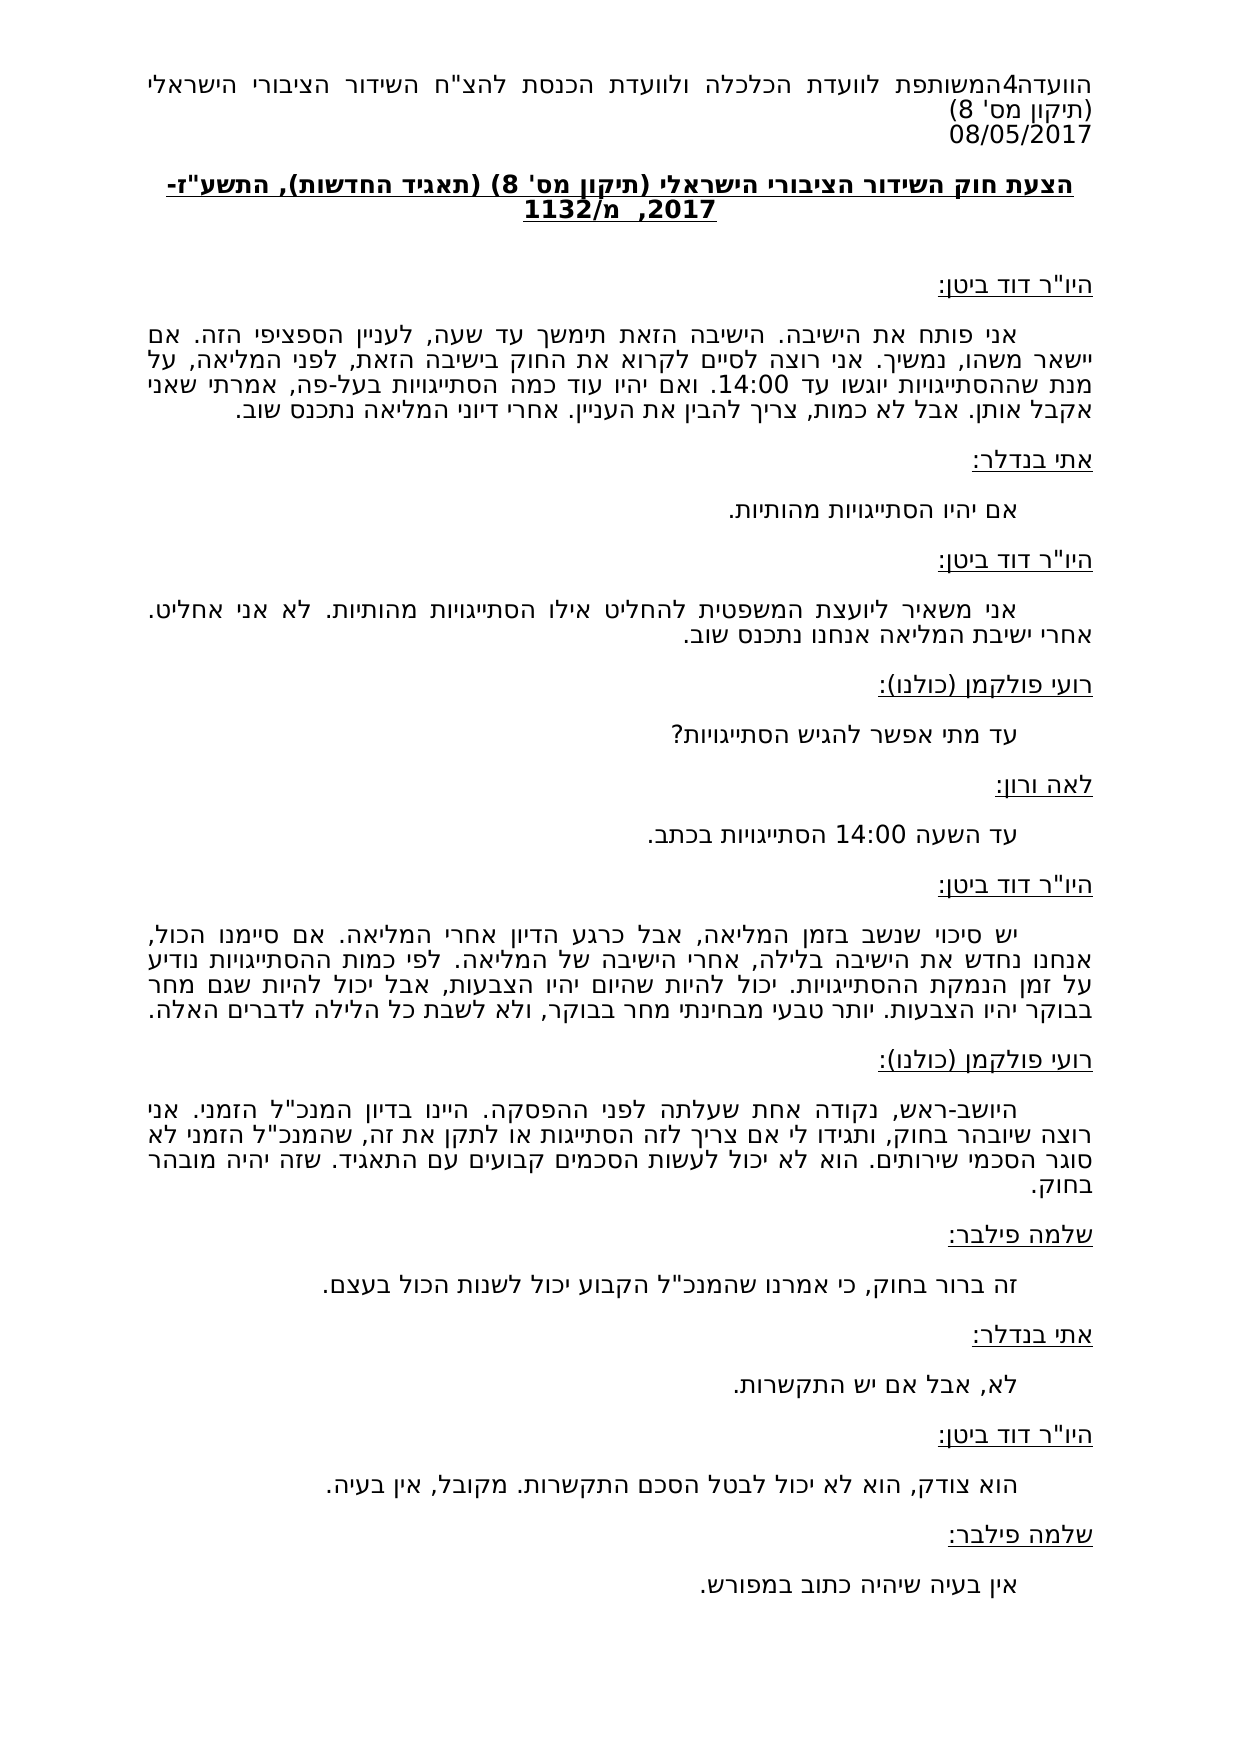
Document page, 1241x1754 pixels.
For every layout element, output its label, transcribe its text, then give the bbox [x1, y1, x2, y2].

text רועי פולקמן (כולנו): [147, 1049, 1093, 1074]
text שלמה פילבר: [147, 1224, 1093, 1249]
text אם יהיו הסתייגויות מהותיות. [147, 499, 1093, 524]
text הצעת חוק השידור הציבורי הישראלי (תיקון מס' 8) (תאגיד החדשות), התשע"ז-2017, מ/1132 [147, 174, 1093, 224]
text היו"ר דוד ביטן: [147, 1424, 1093, 1449]
text אני משאיר ליועצת המשפטית להחליט אילו הסתייגויות מהותיות. לא אני אחליט. אחרי ישיבת המליאה אנחנו נתכנס שוב. [147, 599, 1093, 649]
text רועי פולקמן (כולנו): [147, 674, 1093, 699]
text אתי בנדלר: [147, 449, 1093, 474]
text היושב-ראש, נקודה אחת שעלתה לפני ההפסקה. היינו בדיון המנכ"ל הזמני. אני רוצה שיובהר בחוק, ותגידו לי אם צריך לזה הסתייגות או לתקן את זה, שהמנכ"ל הזמני לא סוגר הסכמי שירותים. הוא לא יכול לעשות הסכמים קבועים עם התאגיד. שזה יהיה מובהר בחוק. [147, 1099, 1093, 1199]
text עד השעה 14:00 הסתייגויות בכתב. [147, 824, 1093, 849]
text היו"ר דוד ביטן: [147, 874, 1093, 899]
text לא, אבל אם יש התקשרות. [147, 1374, 1093, 1399]
text יש סיכוי שנשב בזמן המליאה, אבל כרגע הדיון אחרי המליאה. אם סיימנו הכול, אנחנו נחדש את הישיבה בלילה, אחרי הישיבה של המליאה. לפי כמות ההסתייגויות נודיע על זמן הנמקת ההסתייגויות. יכול להיות שהיום יהיו הצבעות, אבל יכול להיות שגם מחר בבוקר יהיו הצבעות. יותר טבעי מבחינתי מחר בבוקר, ולא לשבת כל הלילה לדברים האלה. [147, 924, 1093, 1024]
text אין בעיה שיהיה כתוב במפורש. [147, 1574, 1093, 1599]
text הוא צודק, הוא לא יכול לבטל הסכם התקשרות. מקובל, אין בעיה. [147, 1474, 1093, 1499]
text שלמה פילבר: [147, 1524, 1093, 1549]
text אתי בנדלר: [147, 1324, 1093, 1349]
text לאה ורון: [147, 774, 1093, 799]
text היו"ר דוד ביטן: [147, 549, 1093, 574]
text היו"ר דוד ביטן: [147, 274, 1093, 299]
text אני פותח את הישיבה. הישיבה הזאת תימשך עד שעה, לעניין הספציפי הזה. אם יישאר משהו, נמשיך. אני רוצה לסיים לקרוא את החוק בישיבה הזאת, לפני המליאה, על מנת שההסתייגויות יוגשו עד 14:00. ואם יהיו עוד כמה הסתייגויות בעל-פה, אמרתי שאני אקבל אותן. אבל לא כמות, צריך להבין את העניין. אחרי דיוני המליאה נתכנס שוב. [147, 324, 1093, 424]
text עד מתי אפשר להגיש הסתייגויות? [147, 724, 1093, 749]
text זה ברור בחוק, כי אמרנו שהמנכ"ל הקבוע יכול לשנות הכול בעצם. [147, 1274, 1093, 1299]
